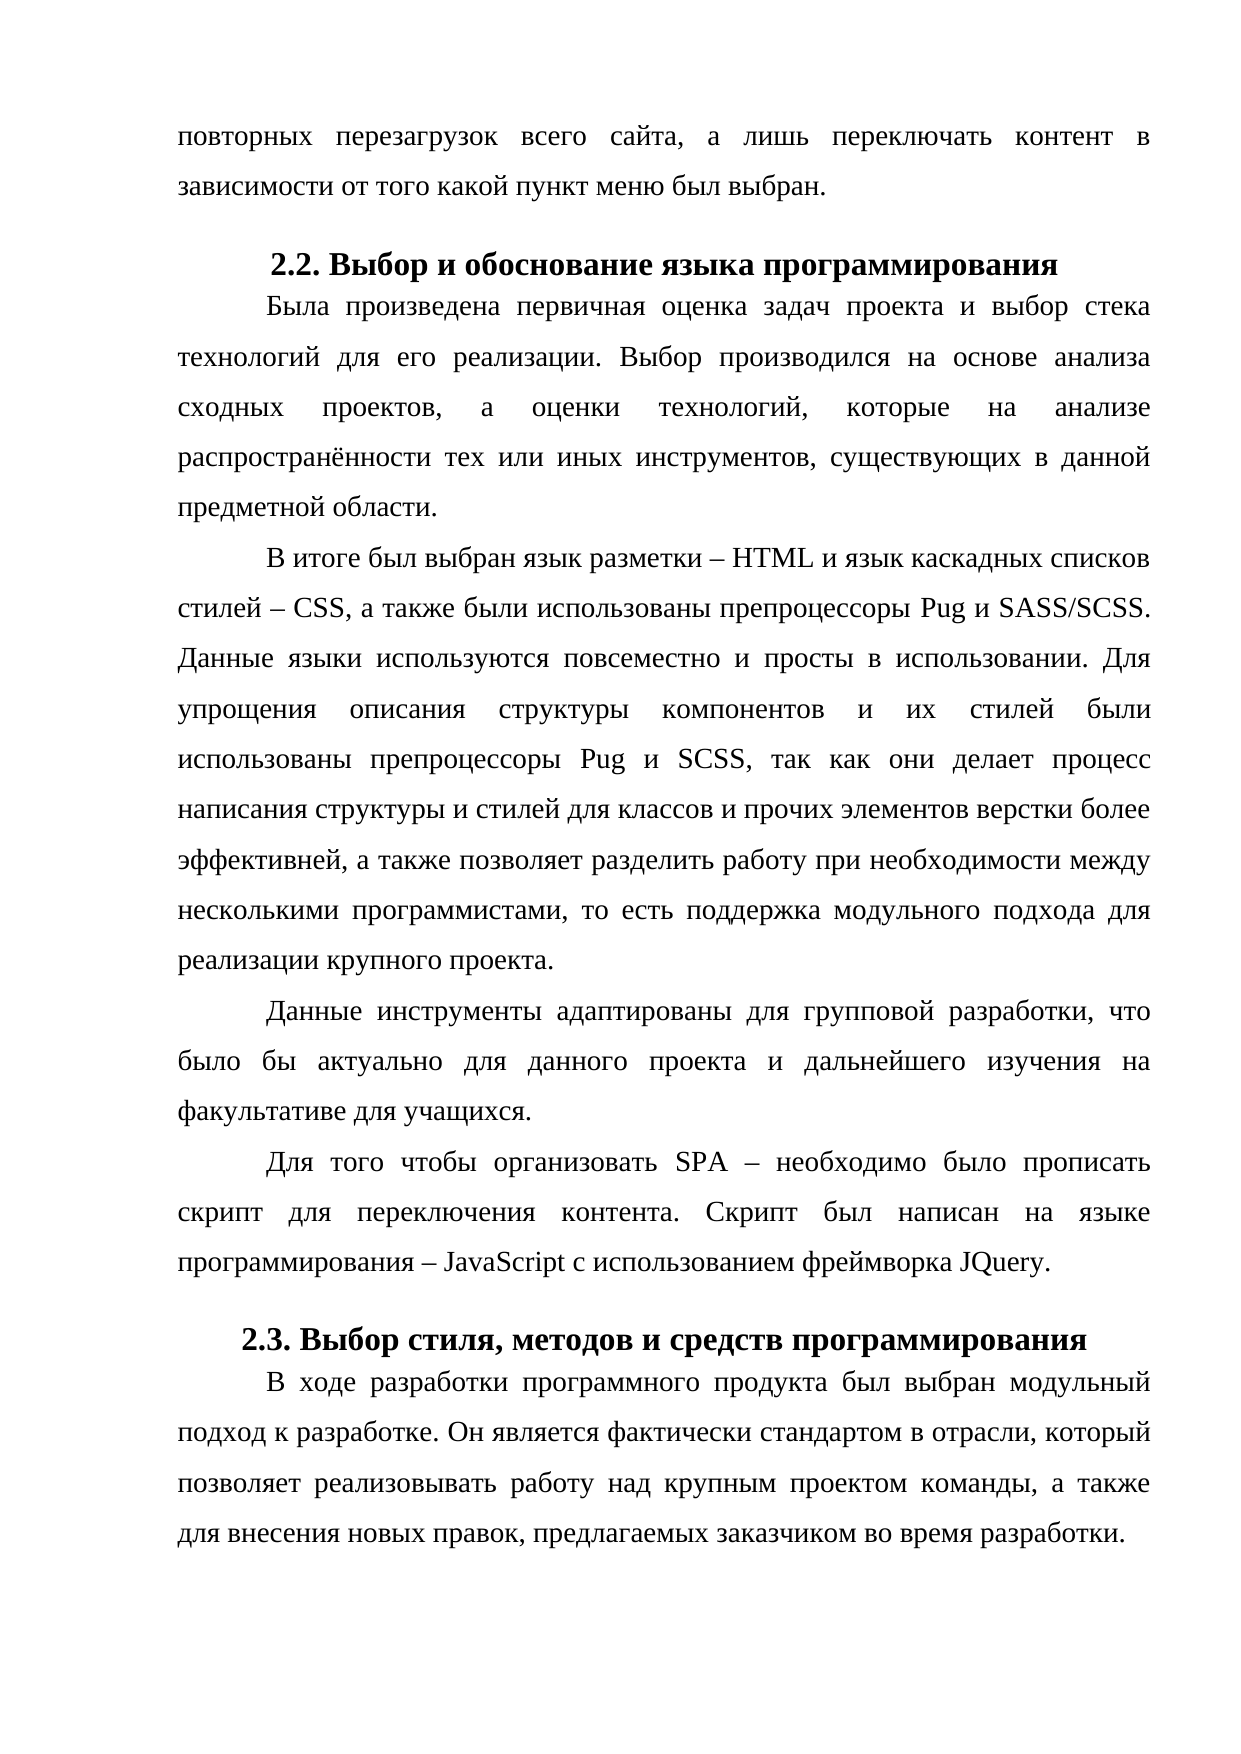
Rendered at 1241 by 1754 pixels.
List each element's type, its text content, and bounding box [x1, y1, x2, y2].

subtitle 2.3. Выбор стиля, методов и средств программирования [177, 1319, 1152, 1358]
text Данные инструменты адаптированы для групповой разработки, что было бы актуально для данного проекта и дальнейшего изучения на факультативе для учащихся. [177, 993, 1152, 1127]
text Была произведена первичная оценка задач проекта и выбор стека технологий для его реализации. Выбор производился на основе анализа сходных проектов, а оценки технологий, которые на анализе распространённости тех или иных инструментов, существующих в данной предметной области. [177, 288, 1152, 523]
text В итоге был выбран язык разметки – HTML и язык каскадных списков стилей – CSS, а также были использованы препроцессоры Pug и SASS/SCSS. Данные языки используются повсеместно и просты в использовании. Для упрощения описания структуры компонентов и их стилей были использованы препроцессоры Pug и SСSS, так как они делает процесс написания структуры и стилей для классов и прочих элементов верстки более эффективней, а также позволяет разделить работу при необходимости между несколькими программистами, то есть поддержка модульного подхода для реализации крупного проекта. [177, 540, 1152, 976]
text В ходе разработки программного продукта был выбран модульный подход к разработке. Он является фактически стандартом в отрасли, который позволяет реализовывать работу над крупным проектом команды, а также для внесения новых правок, предлагаемых заказчиком во время разработки. [177, 1364, 1152, 1549]
text Для того чтобы организовать SPA – необходимо было прописать скрипт для переключения контента. Скрипт был написан на языке программирования – JavaScript с использованием фреймворка JQuery. [177, 1144, 1152, 1278]
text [177, 118, 1152, 202]
subtitle 2.2. Выбор и обоснование языка программирования [177, 244, 1152, 282]
